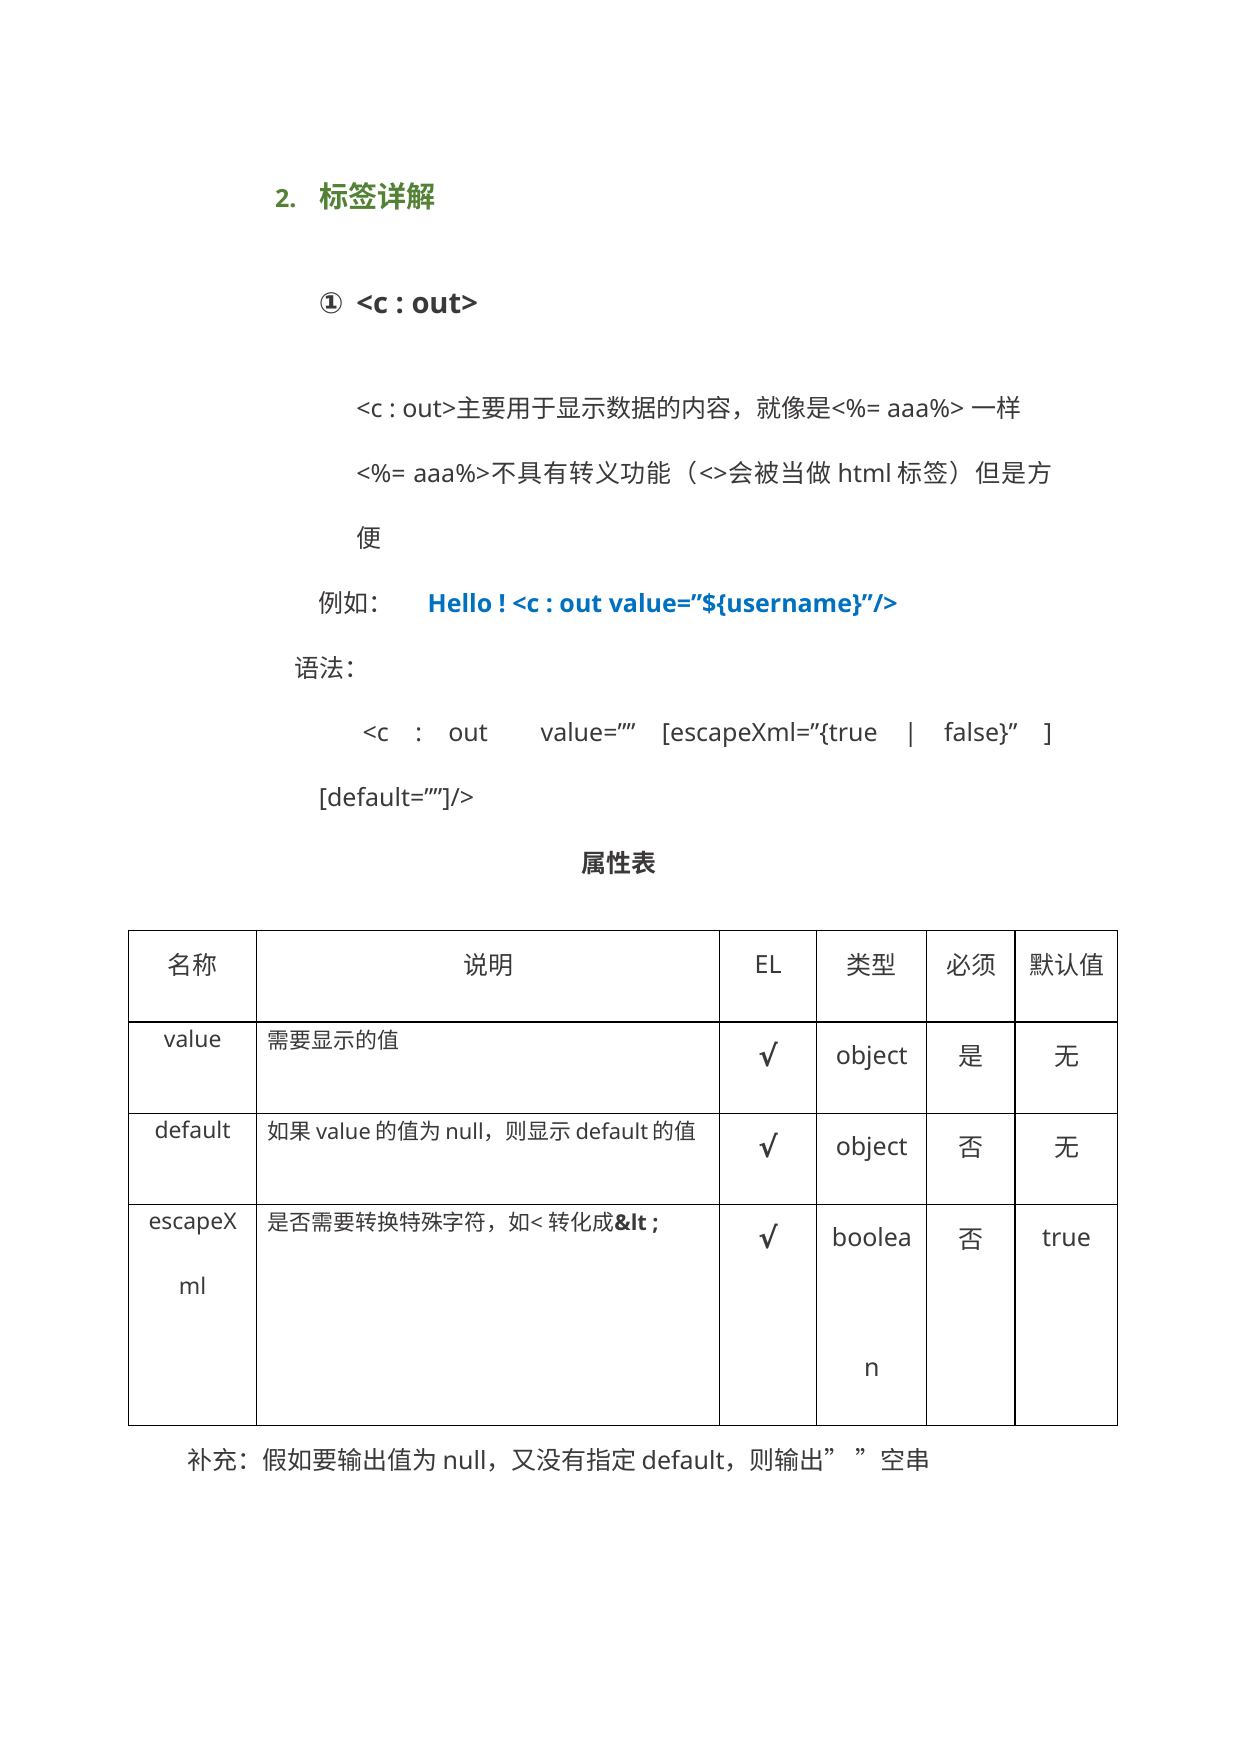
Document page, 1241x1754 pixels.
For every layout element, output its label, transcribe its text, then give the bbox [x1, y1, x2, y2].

table_cell 否 [927, 1114, 1014, 1204]
table_header 必须 [927, 931, 1014, 1021]
list 标签详解 [275, 162, 1053, 227]
table_cell 无 [1016, 1023, 1117, 1112]
table_cell object [817, 1114, 926, 1204]
table_cell 如果value的值为null，则显示default的值 [257, 1114, 719, 1204]
list <c : out> [319, 269, 1053, 334]
text 属性表 [187, 829, 1053, 894]
table_header 说明 [257, 931, 719, 1021]
table_cell 否 [927, 1205, 1014, 1425]
table_cell object [817, 1023, 926, 1112]
table_header 默认值 [1016, 931, 1117, 1021]
text 例如： Hello ! <c : out value=”${username}”/> [275, 569, 1053, 634]
text <c : out value=”” [escapeXml=”{true | false}” ] [default=””]/> [319, 699, 1053, 829]
table_cell √ [720, 1023, 816, 1112]
table_header EL [720, 931, 816, 1021]
list <%= aaa%>不具有转义功能（<>会被当做html标签）但是方便 [356, 439, 1053, 569]
table_header 类型 [817, 931, 926, 1021]
table_cell 是 [927, 1023, 1014, 1112]
table_cell 是否需要转换特殊字符，如< 转化成&lt ; [257, 1205, 719, 1425]
table_header 名称 [129, 931, 256, 1021]
text 补充：假如要输出值为null，又没有指定default，则输出” ”空串 [187, 1426, 1053, 1491]
table_cell √ [720, 1114, 816, 1204]
table_cell escapeXml [129, 1205, 256, 1425]
table_cell 需要显示的值 [257, 1023, 719, 1112]
table_cell boolean [817, 1205, 926, 1425]
text 语法： [187, 634, 1053, 699]
table_cell true [1016, 1205, 1117, 1425]
table_cell default [129, 1114, 256, 1204]
table_cell 无 [1016, 1114, 1117, 1204]
list <c : out>主要用于显示数据的内容，就像是<%= aaa%> 一样 [356, 374, 1053, 439]
table_cell value [129, 1023, 256, 1112]
table_cell √ [720, 1205, 816, 1425]
